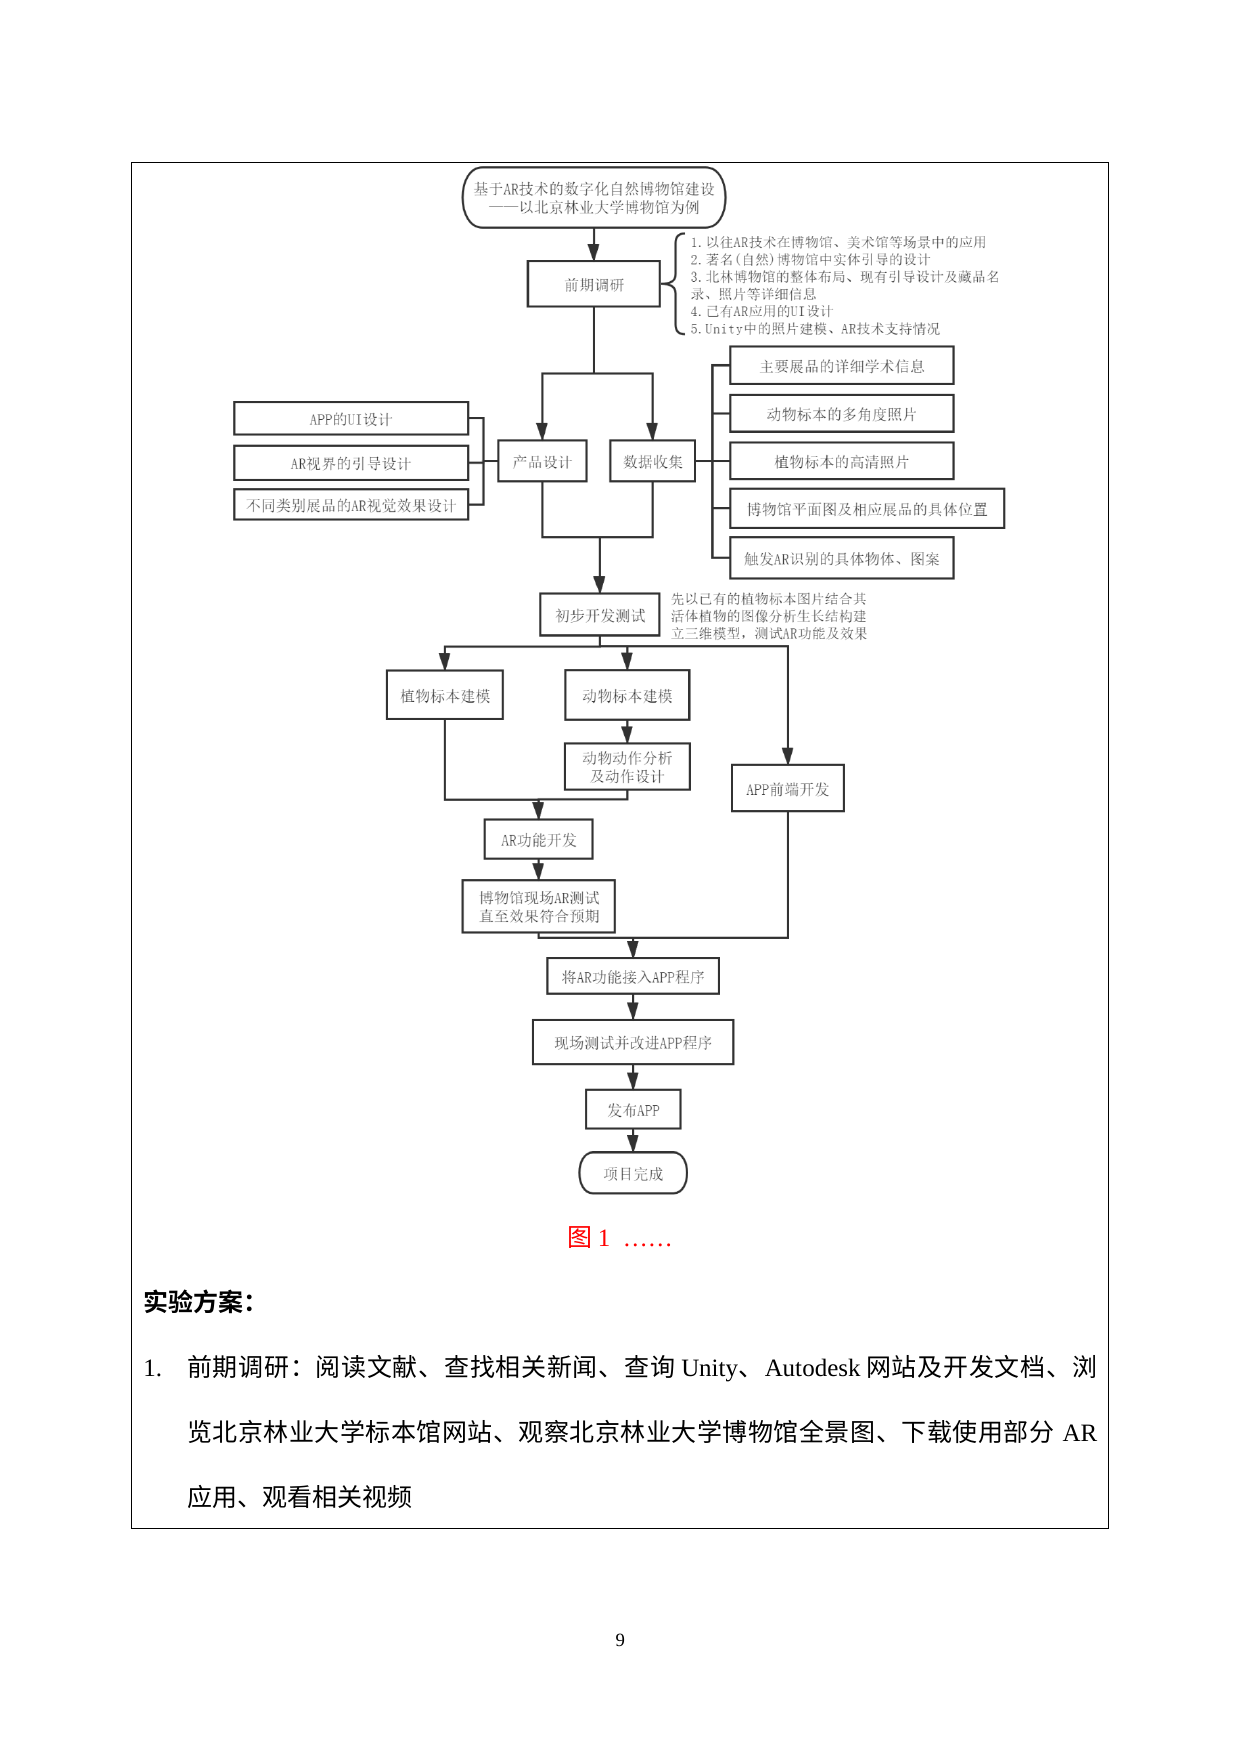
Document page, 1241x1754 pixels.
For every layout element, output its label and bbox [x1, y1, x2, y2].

picture [207, 163, 1033, 1197]
table_cell [132, 163, 1108, 1528]
